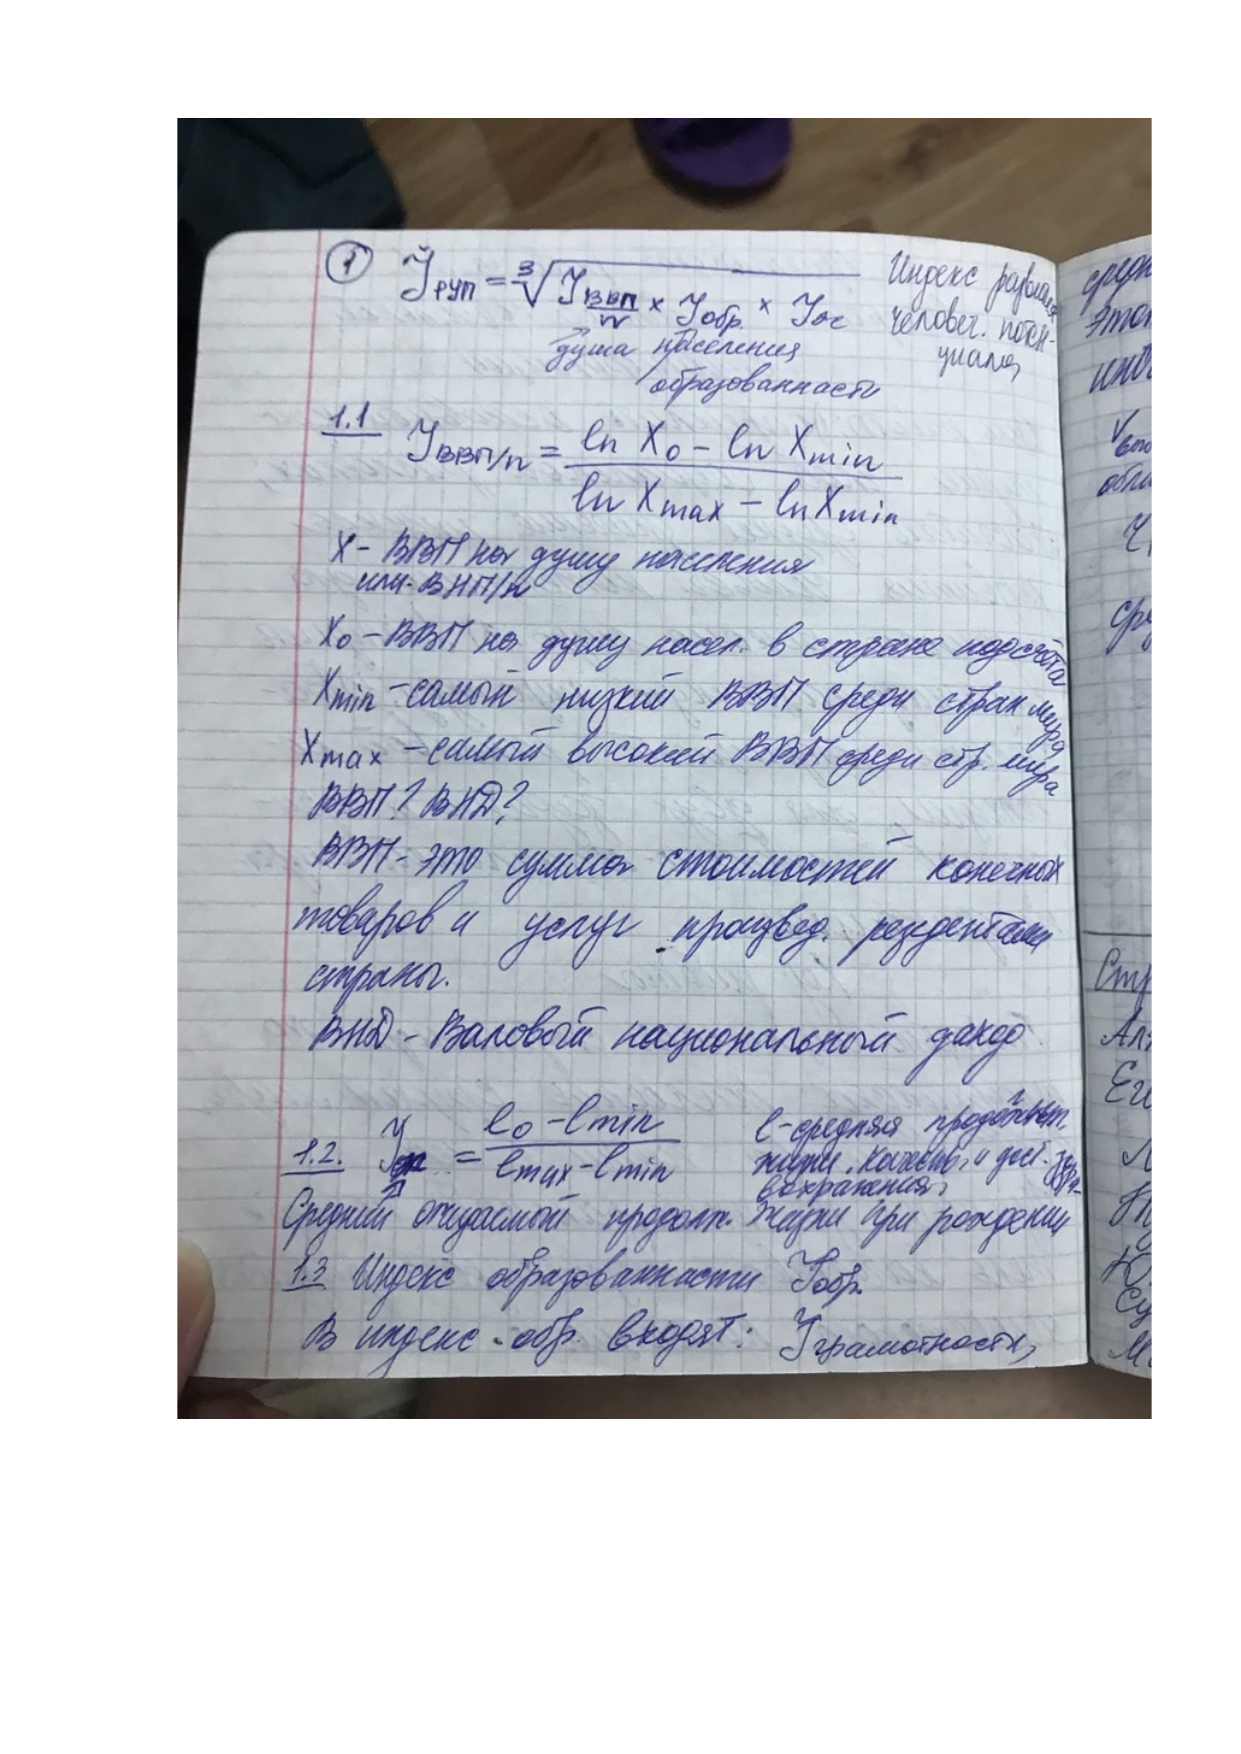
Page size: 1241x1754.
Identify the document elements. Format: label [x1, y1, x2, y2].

picture [177, 118, 1152, 1419]
